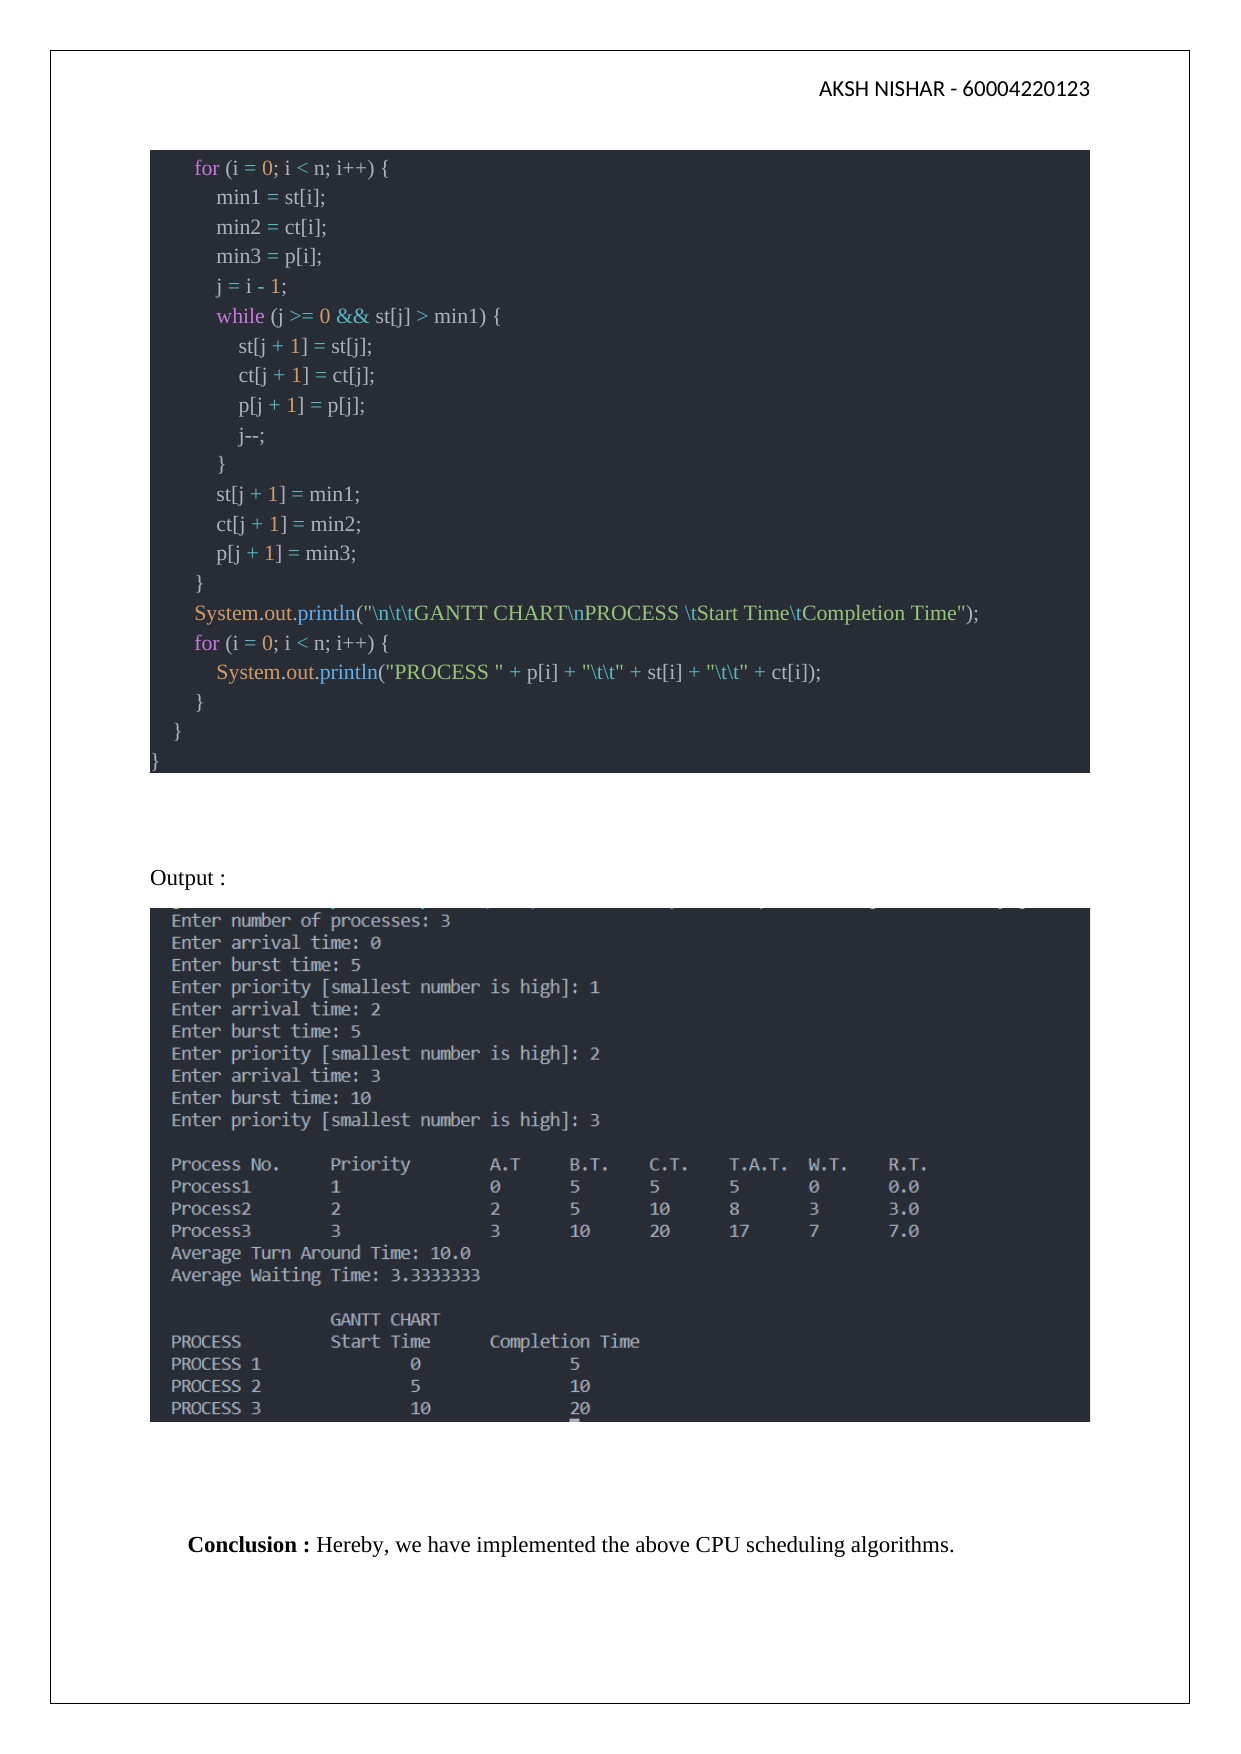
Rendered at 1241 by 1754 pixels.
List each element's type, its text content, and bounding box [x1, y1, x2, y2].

text Conclusion : Hereby, we have implemented the above CPU scheduling algorithms. [187, 1531, 1090, 1557]
text System.out.println("\n\t\tGANTT CHART\nPROCESS \tStart Time\tCompletion Time"); [150, 595, 1090, 625]
text } [150, 684, 1090, 714]
text } [150, 447, 1090, 477]
text p[j + 1] = min3; [150, 536, 1090, 566]
text Output : [150, 864, 1090, 890]
text while (j >= 0 && st[j] > min1) { [150, 298, 1090, 328]
text } [150, 744, 1090, 773]
text ct[j + 1] = min2; [150, 506, 1090, 536]
text st[j + 1] = min1; [150, 477, 1090, 506]
text for (i = 0; i < n; i++) { [150, 150, 1090, 180]
text } [150, 714, 1090, 744]
text j = i - 1; [150, 269, 1090, 298]
text min1 = st[i]; [150, 180, 1090, 209]
text p[j + 1] = p[j]; [150, 387, 1090, 417]
text min2 = ct[i]; [150, 209, 1090, 239]
text for (i = 0; i < n; i++) { [150, 625, 1090, 655]
text ct[j + 1] = ct[j]; [150, 358, 1090, 387]
text System.out.println("PROCESS " + p[i] + "\t\t" + st[i] + "\t\t" + ct[i]); [150, 655, 1090, 684]
text } [150, 566, 1090, 595]
text st[j + 1] = st[j]; [150, 328, 1090, 358]
picture [150, 908, 1091, 1422]
text min3 = p[i]; [150, 239, 1090, 269]
text j--; [150, 417, 1090, 447]
